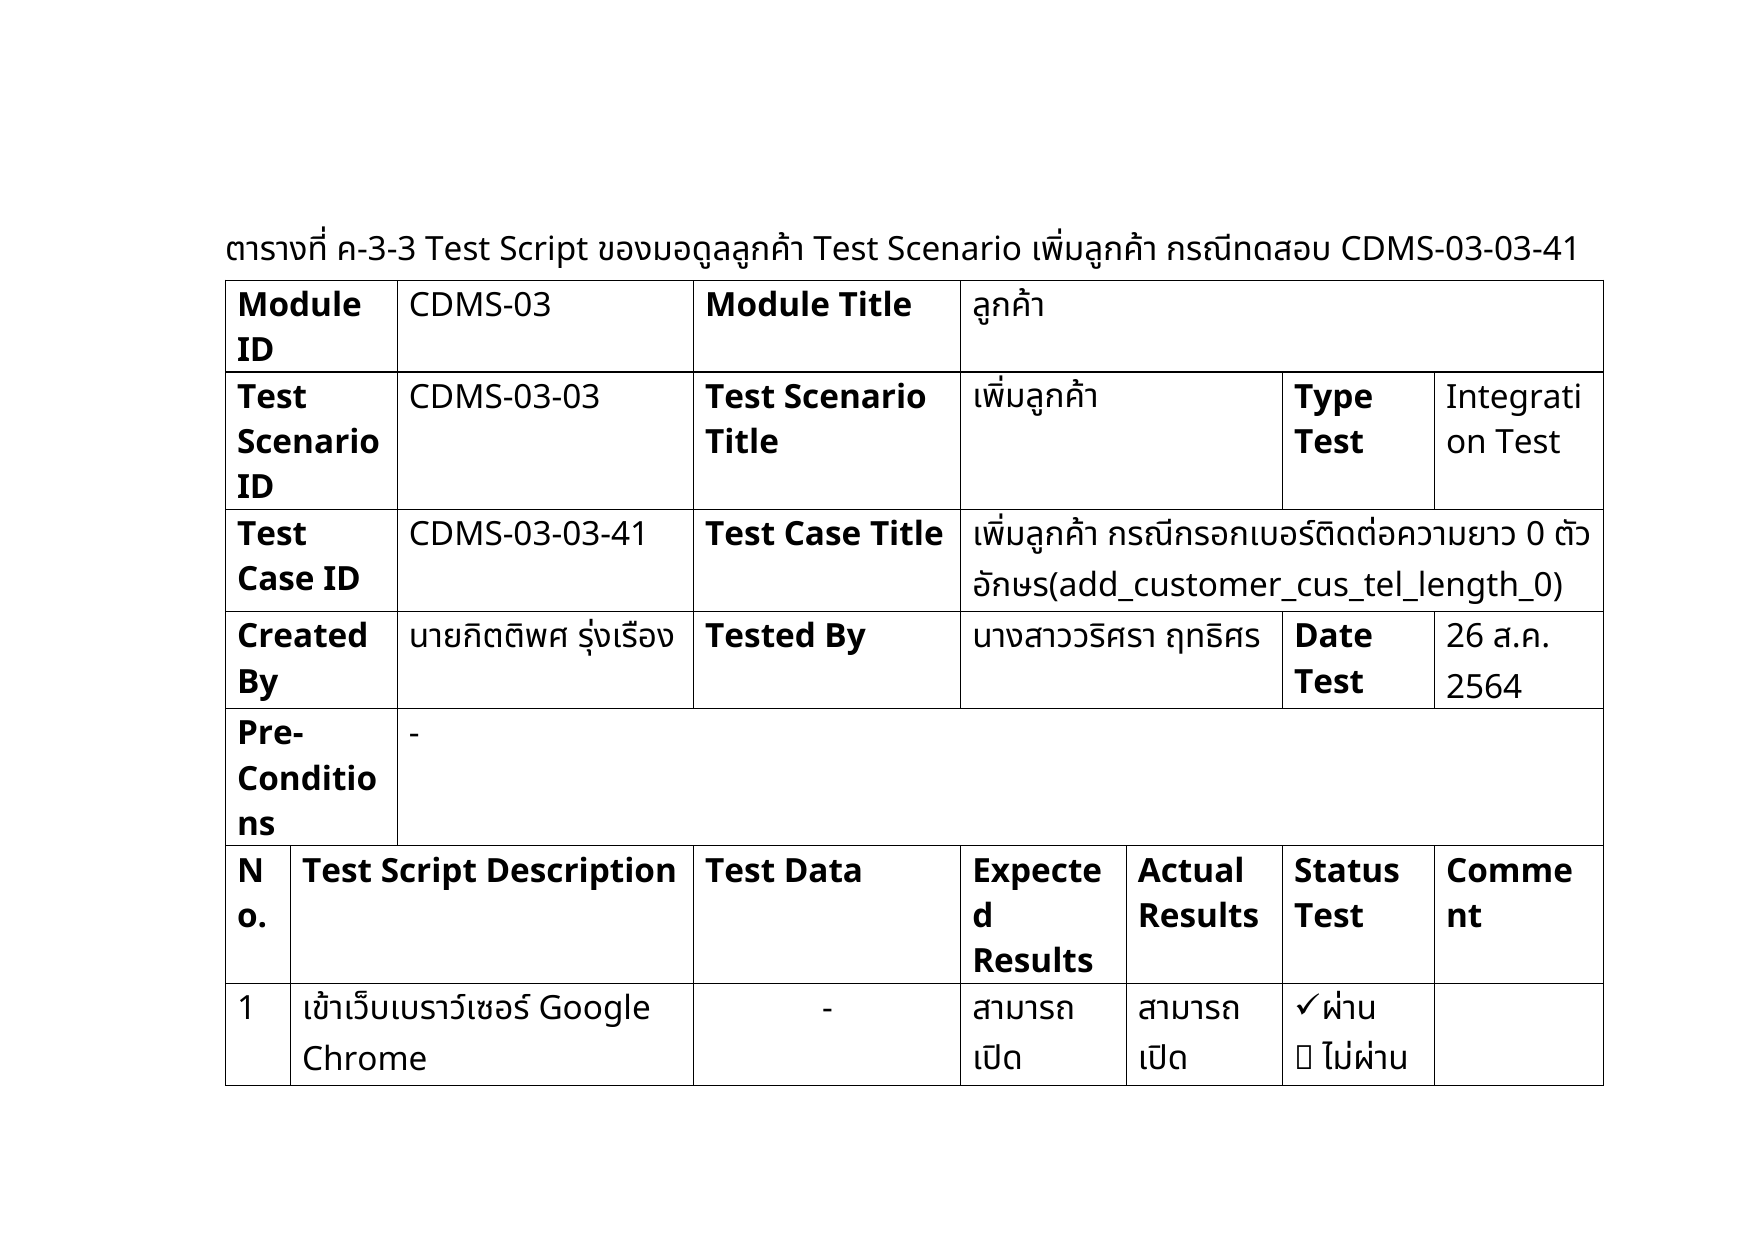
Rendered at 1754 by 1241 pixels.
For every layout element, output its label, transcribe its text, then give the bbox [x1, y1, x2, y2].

table_cell Integration Test [1435, 373, 1603, 509]
table_cell - [398, 709, 1603, 845]
table_cell Type Test [1283, 373, 1434, 509]
table_header Module Title [694, 281, 960, 371]
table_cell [1127, 984, 1282, 1085]
table_cell 26 ส.ค. 2564 [1435, 612, 1603, 708]
table_cell นายกิตติพศ รุ่งเรือง [398, 612, 693, 708]
table_cell Pre-Conditions [226, 709, 397, 845]
table_cell Test Data [694, 846, 960, 983]
table_cell Comment [1435, 846, 1603, 983]
table_cell 1 [226, 984, 290, 1085]
table_cell Tested By [694, 612, 960, 708]
table_header ลูกค้า [961, 281, 1603, 371]
table_cell เพิ่มลูกค้า [961, 373, 1282, 509]
table_header CDMS-03 [398, 281, 693, 371]
table_cell Test Script Description [291, 846, 693, 983]
table_cell เพิ่มลูกค้า กรณีกรอกเบอร์ติดต่อความยาว 0 ตัวอักษร(add_customer_cus_tel_length_0) [961, 510, 1603, 611]
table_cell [291, 984, 693, 1085]
table_cell CDMS-03-03-41 [398, 510, 693, 611]
table_cell นางสาววริศรา ฤทธิศร [961, 612, 1282, 708]
table_header Module ID [226, 281, 397, 371]
table_cell - [694, 984, 960, 1085]
table_cell Test Case ID [226, 510, 397, 611]
subtitle ตารางที่ ค-3-3 Test Script ของมอดูลลูกค้า Test Scenario เพิ่มลูกค้า กรณีทดสอบ CDMS-03-03-41 [225, 225, 1604, 276]
table_cell ผ่าน  ไม่ผ่าน [1283, 984, 1434, 1085]
table_cell Created By [226, 612, 397, 708]
table_cell No. [226, 846, 290, 983]
table_cell Test Scenario Title [694, 373, 960, 509]
table_cell Status Test [1283, 846, 1434, 983]
table_cell Test Case Title [694, 510, 960, 611]
table_cell Test Scenario ID [226, 373, 397, 509]
table_cell Expected Results [961, 846, 1126, 983]
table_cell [961, 984, 1126, 1085]
table_cell [1435, 984, 1603, 1085]
table_cell Date Test [1283, 612, 1434, 708]
table_cell Actual Results [1127, 846, 1282, 983]
table_cell CDMS-03-03 [398, 373, 693, 509]
